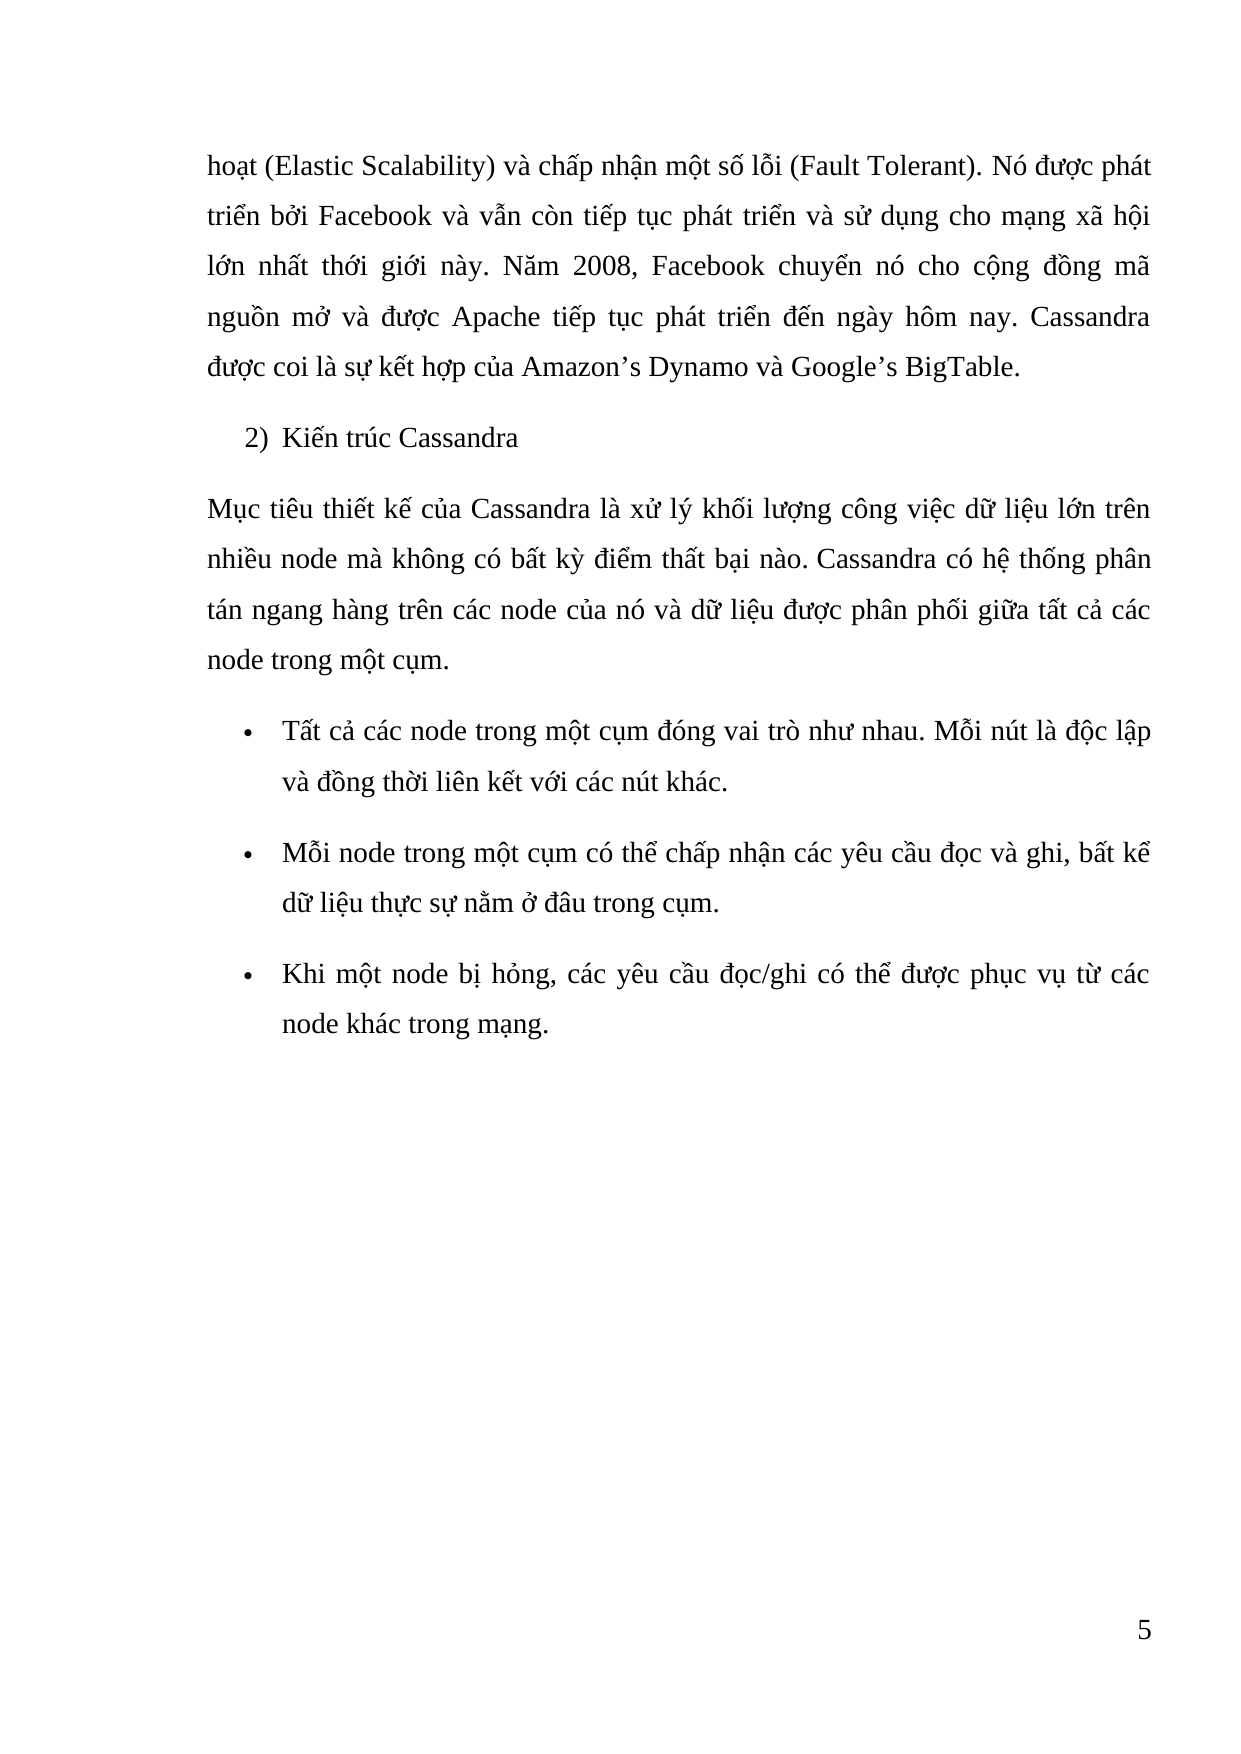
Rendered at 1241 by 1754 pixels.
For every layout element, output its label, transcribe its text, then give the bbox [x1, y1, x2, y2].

list Khi một node bị hỏng, các yêu cầu đọc/ghi có thể được phục vụ từ các node khác trong mạng. [244, 956, 1152, 1040]
list Kiến trúc Cassandra [244, 420, 1152, 454]
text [207, 148, 1152, 382]
text Mục tiêu thiết kế của Cassandra là xử lý khối lượng công việc dữ liệu lớn trên nhiều node mà không có bất kỳ điểm thất bại nào. Cassandra có hệ thống phân tán ngang hàng trên các node của nó và dữ liệu được phân phối giữa tất cả các node trong một cụm. [207, 491, 1152, 676]
list Mỗi node trong một cụm có thể chấp nhận các yêu cầu đọc và ghi, bất kể dữ liệu thực sự nằm ở đâu trong cụm. [244, 835, 1152, 919]
list Tất cả các node trong một cụm đóng vai trò như nhau. Mỗi nút là độc lập và đồng thời liên kết với các nút khác. [244, 713, 1152, 797]
